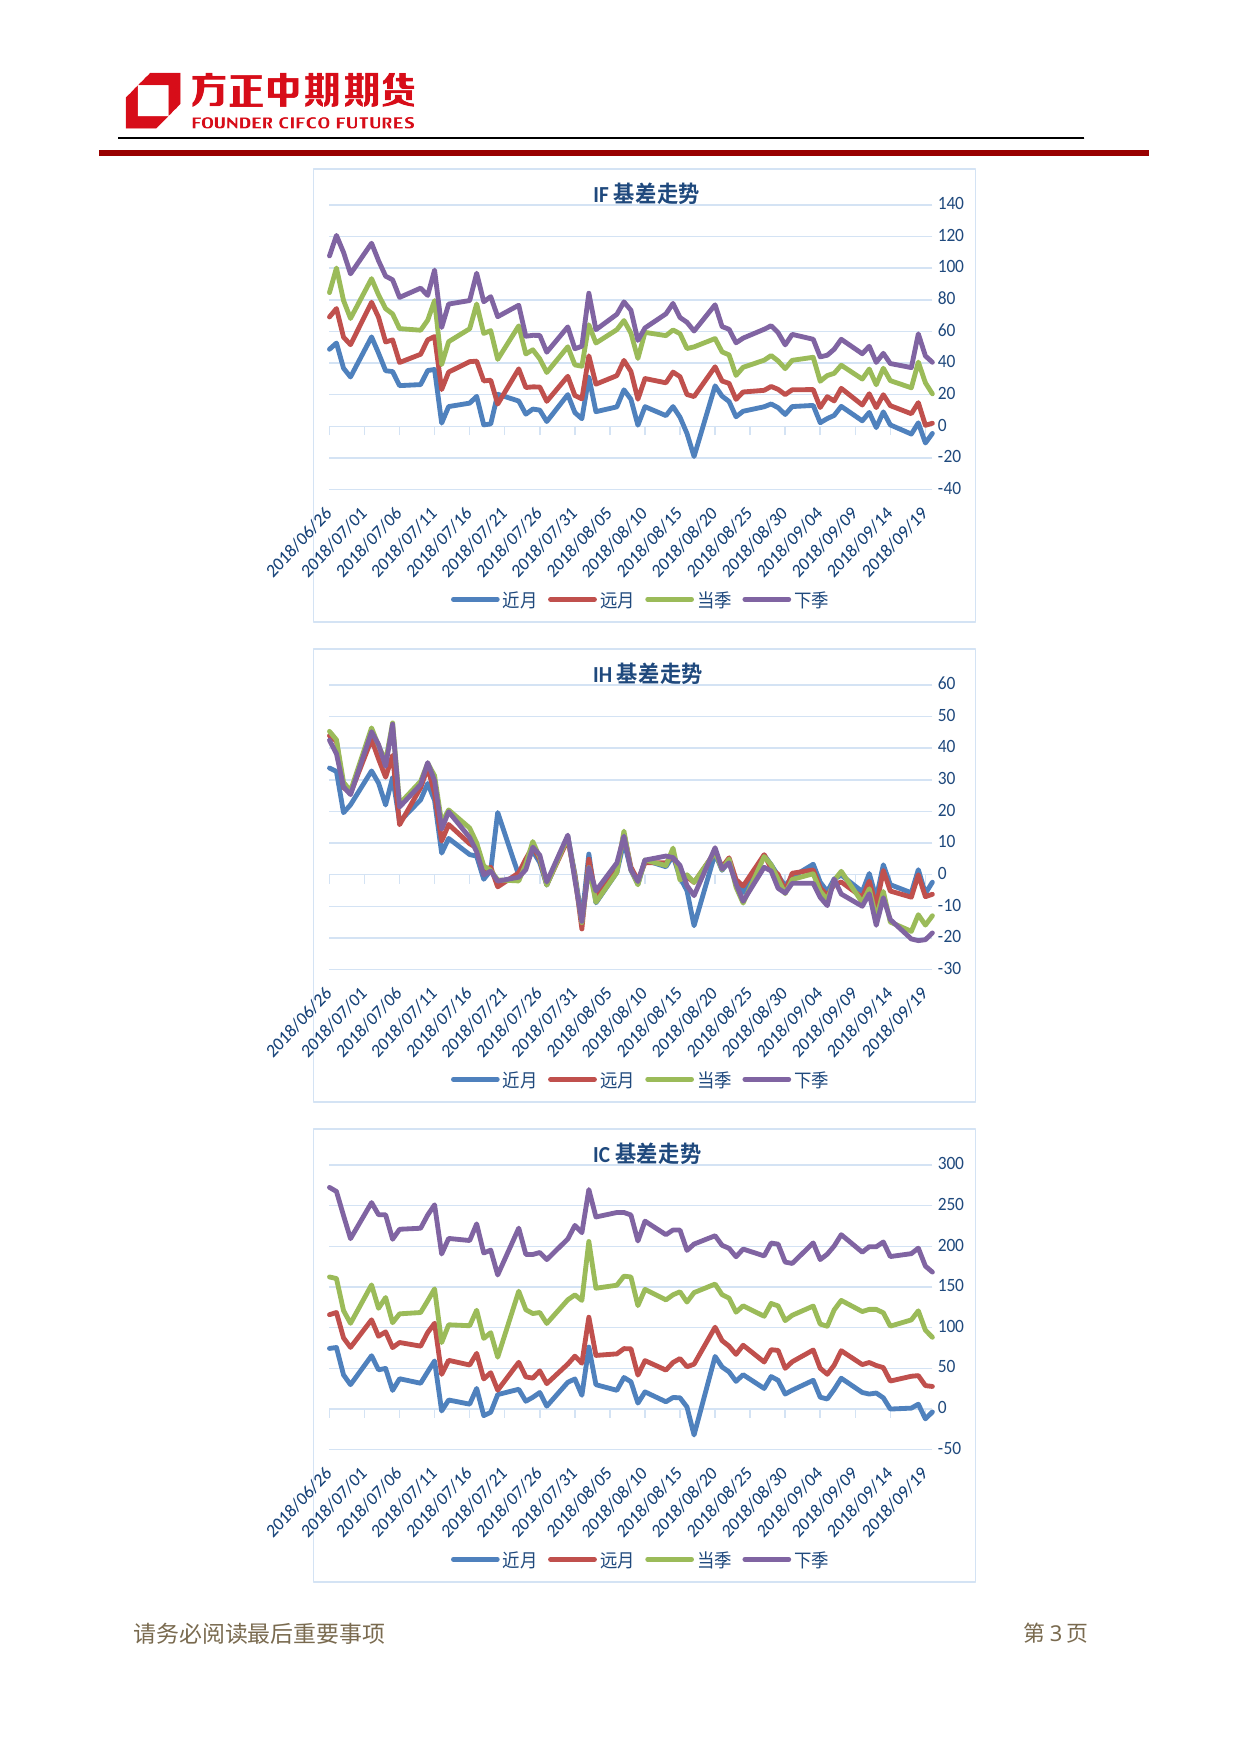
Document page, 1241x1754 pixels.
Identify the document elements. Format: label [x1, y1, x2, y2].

picture [118, 65, 422, 136]
